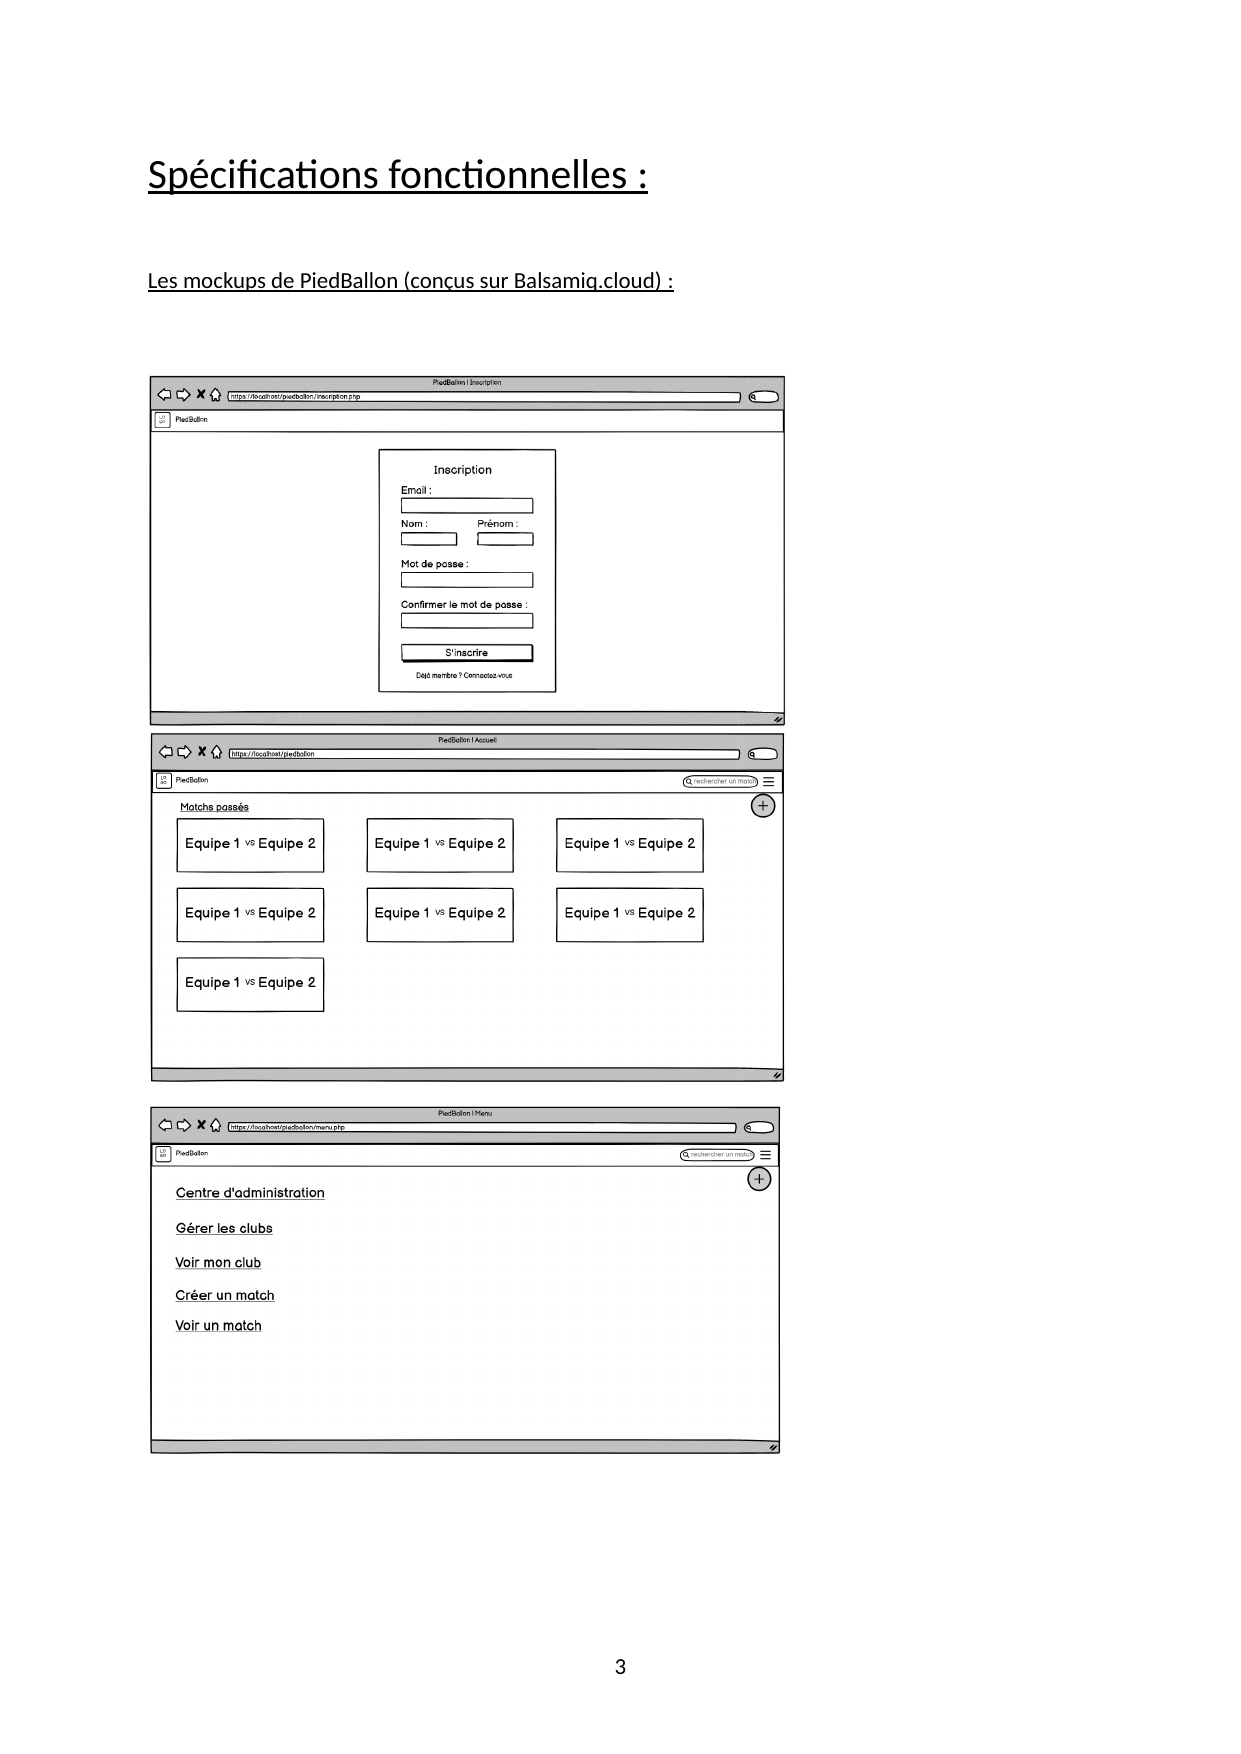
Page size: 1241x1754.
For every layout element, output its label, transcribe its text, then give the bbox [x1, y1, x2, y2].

picture [147, 730, 790, 1085]
text Les mockups de PiedBallon (conçus sur Balsamiq.cloud) : [148, 266, 1093, 294]
picture [147, 373, 789, 728]
picture [147, 1103, 787, 1458]
text Spécifications fonctionnelles : [148, 148, 1093, 198]
